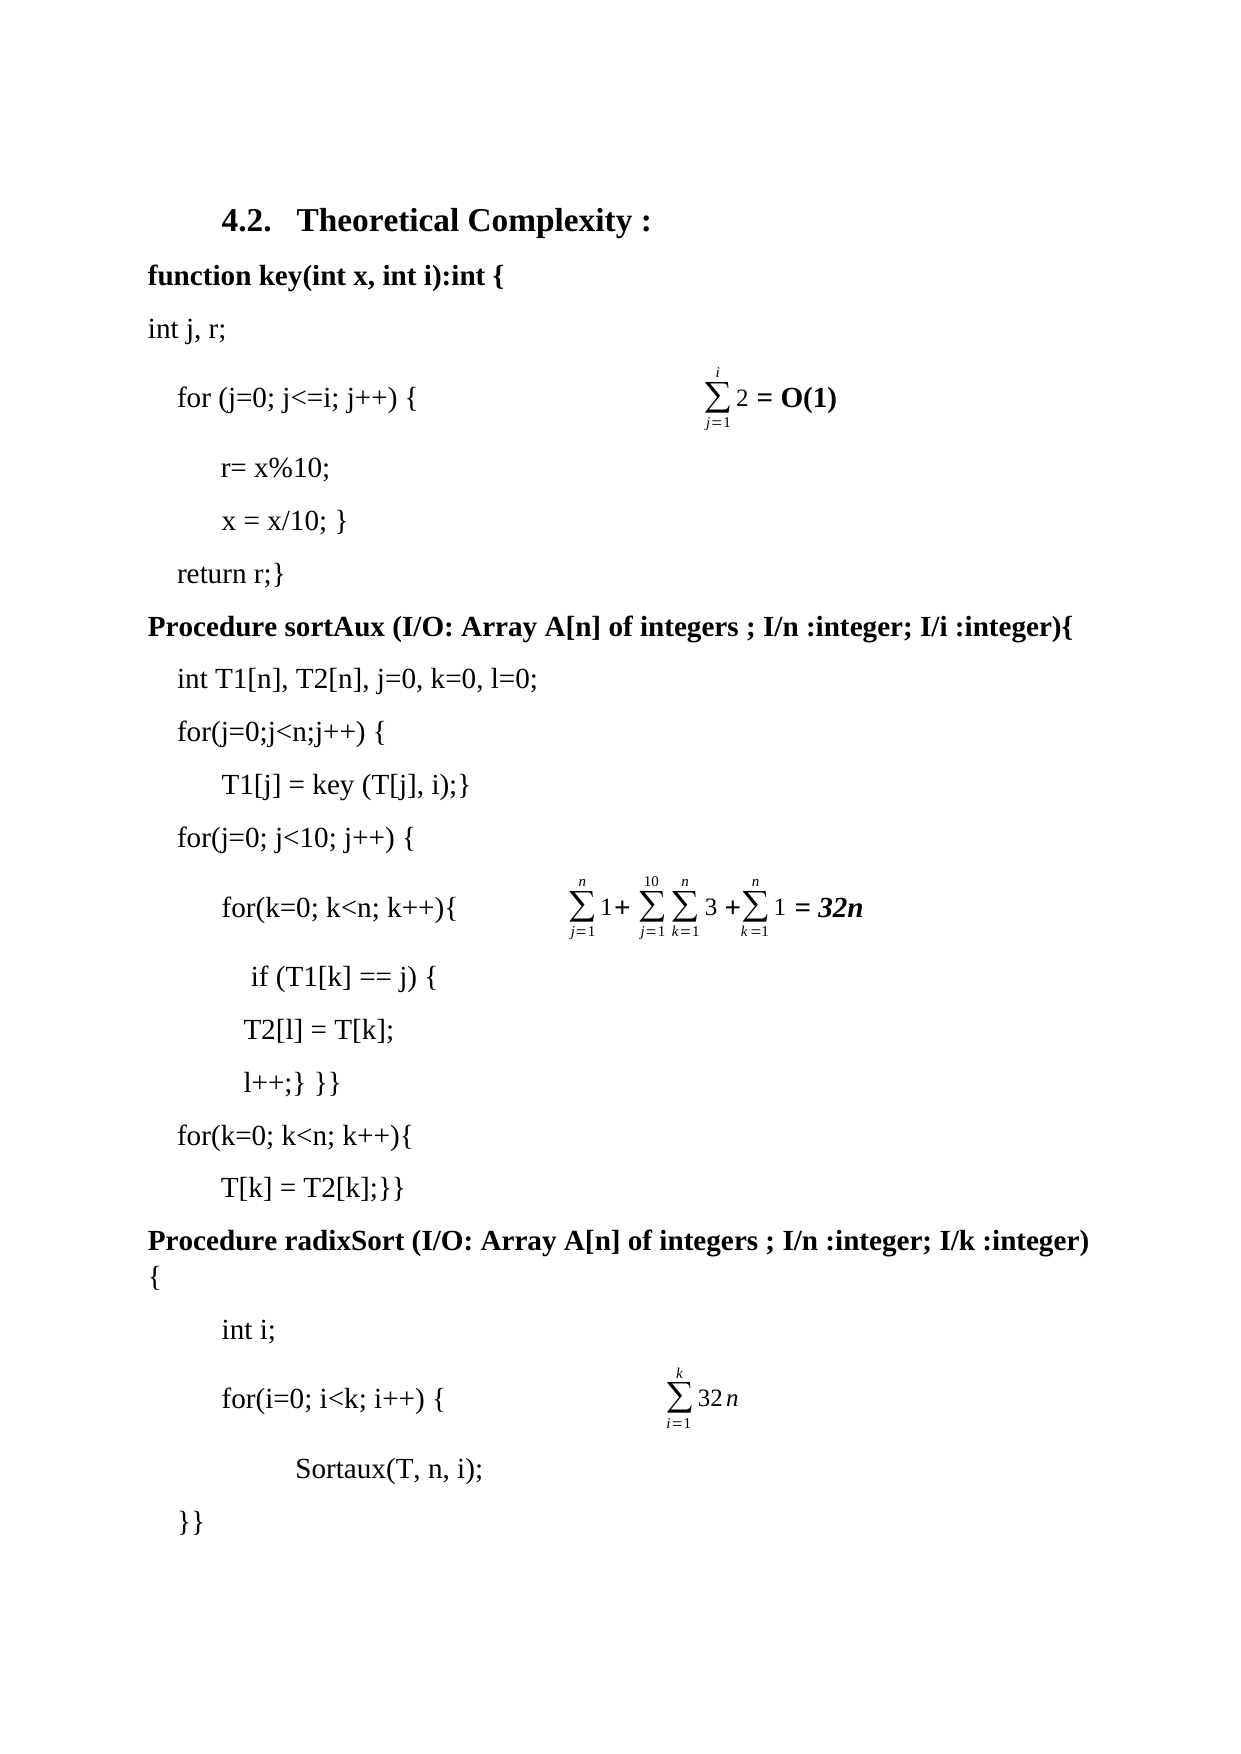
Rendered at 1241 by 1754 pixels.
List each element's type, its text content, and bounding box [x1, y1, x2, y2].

text if (T1[k] == j) { [148, 959, 1093, 993]
text T[k] = T2[k];}} [148, 1171, 1093, 1204]
text T2[l] = T[k]; [148, 1012, 1093, 1046]
text l++;} }} [148, 1065, 1093, 1098]
text for(j=0; j<10; j++) { [148, 820, 1093, 853]
text r= x%10; [148, 450, 1093, 484]
text for(k=0; k<n; k++){ [148, 1118, 1093, 1151]
text for(i=0; i<k; i++) { [148, 1364, 1093, 1432]
text int T1[n], T2[n], j=0, k=0, l=0; [148, 662, 1093, 695]
text for(k=0; k<n; k++){ + + = 32n [148, 873, 1093, 940]
text }} [148, 1504, 1093, 1537]
text int i; [148, 1312, 1093, 1345]
text Procedure radixSort (I/O: Array A[n] of integers ; I/n :integer; I/k :integer) { [148, 1223, 1093, 1293]
text Sortaux(T, n, i); [148, 1451, 1093, 1485]
text return r;} [148, 556, 1093, 589]
text T1[j] = key (T[j], i);} [148, 767, 1093, 801]
text int j, r; [148, 311, 1093, 344]
text for (j=0; j<=i; j++) { = O(1) [148, 364, 1093, 431]
text x = x/10; } [148, 503, 1093, 537]
text Procedure sortAux (I/O: Array A[n] of integers ; I/n :integer; I/i :integer){ [148, 609, 1093, 642]
text for(j=0;j<n;j++) { [148, 714, 1093, 748]
list Theoretical Complexity : [221, 200, 1093, 238]
text function key(int x, int i):int { [148, 258, 1093, 292]
